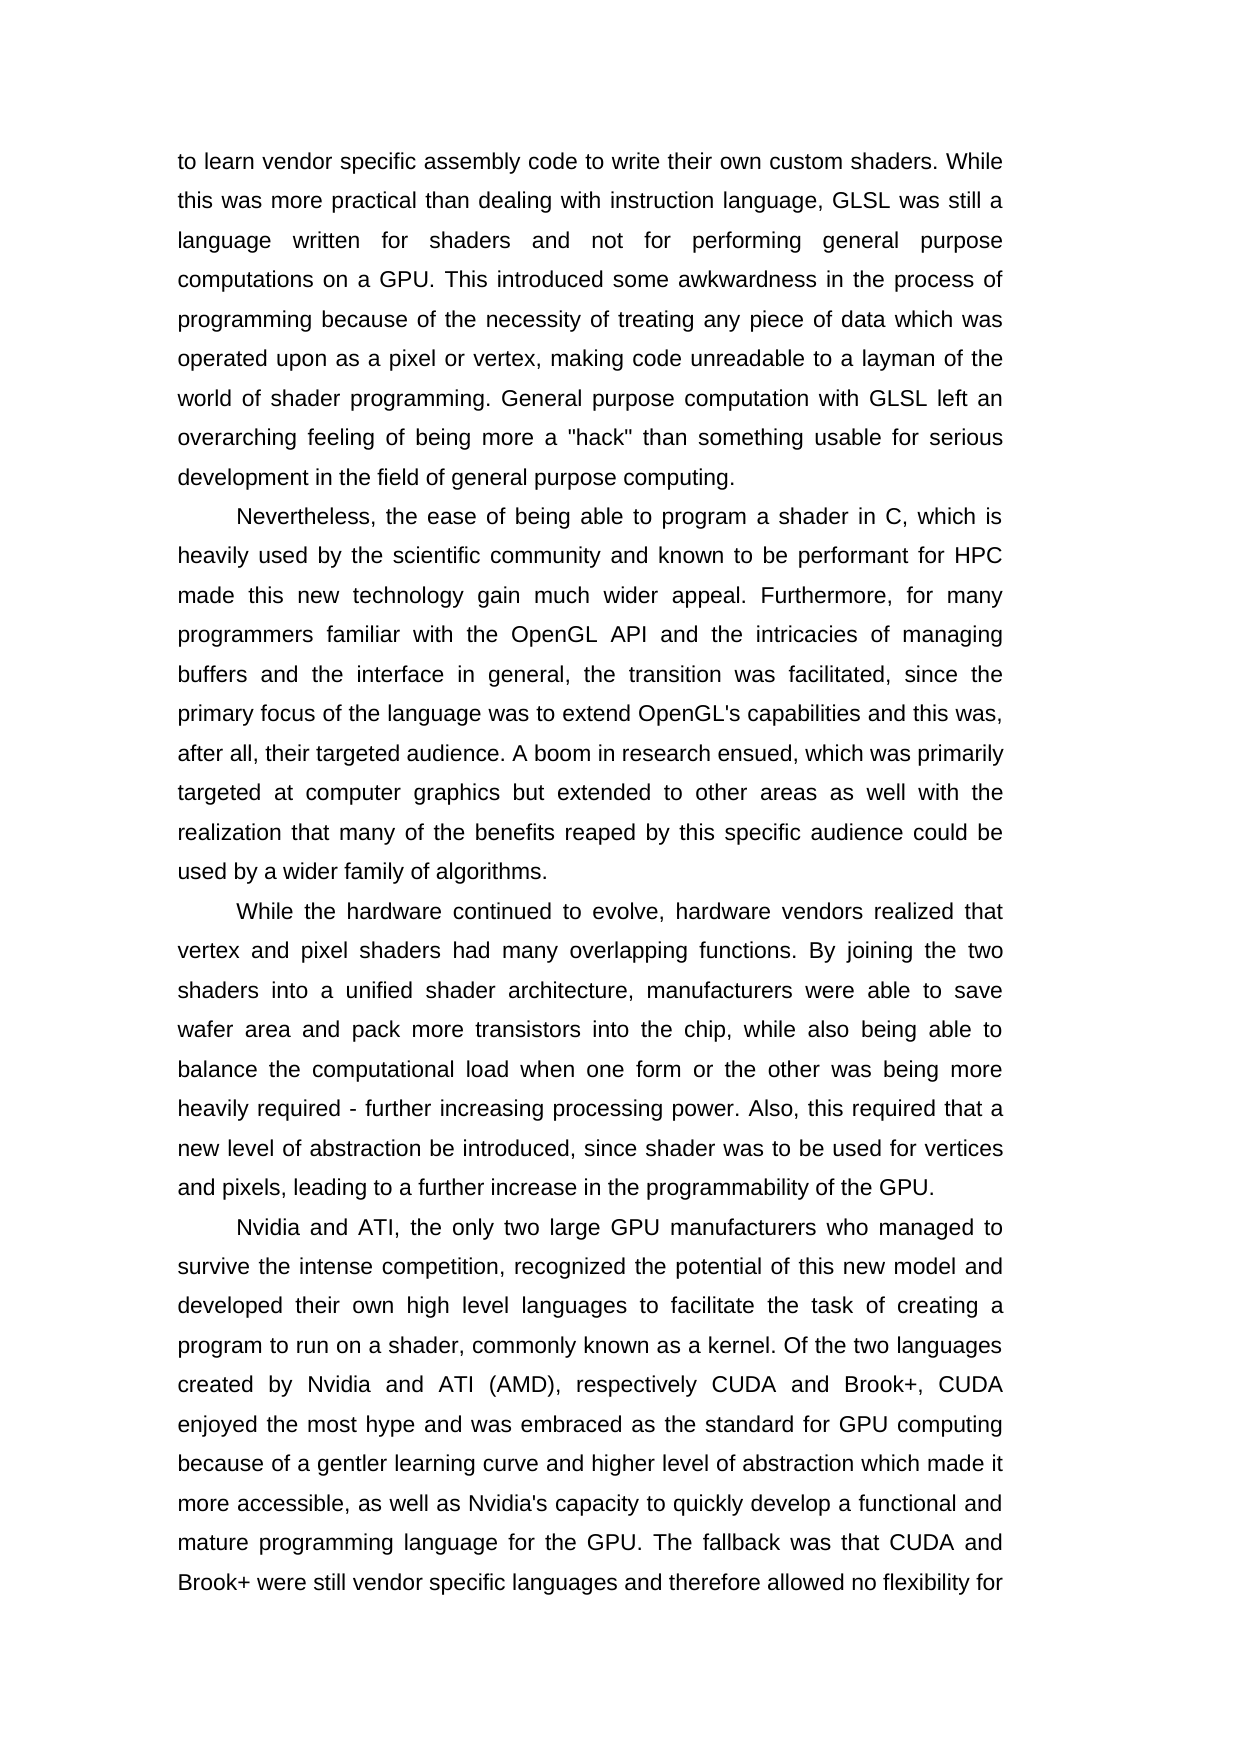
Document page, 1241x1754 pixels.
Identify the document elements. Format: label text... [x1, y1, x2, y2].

text Nevertheless, the ease of being able to program a shader in C, which is heavily used by the scientific community and known to be performant for HPC made this new technology gain much wider appeal. Furthermore, for many programmers familiar with the OpenGL API and the intricacies of managing buffers and the interface in general, the transition was facilitated, since the primary focus of the language was to extend OpenGL's capabilities and this was, after all, their targeted audience. A boom in research ensued, which was primarily targeted at computer graphics but extended to other areas as well with the realization that many of the benefits reaped by this specific audience could be used by a wider family of algorithms. [177, 503, 1004, 884]
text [177, 148, 1004, 490]
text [177, 1213, 1004, 1595]
text While the hardware continued to evolve, hardware vendors realized that vertex and pixel shaders had many overlapping functions. By joining the two shaders into a unified shader architecture, manufacturers were able to save wafer area and pack more transistors into the chip, while also being able to balance the computational load when one form or the other was being more heavily required - further increasing processing power. Also, this required that a new level of abstraction be introduced, since shader was to be used for vertices and pixels, leading to a further increase in the programmability of the GPU. [177, 898, 1004, 1200]
